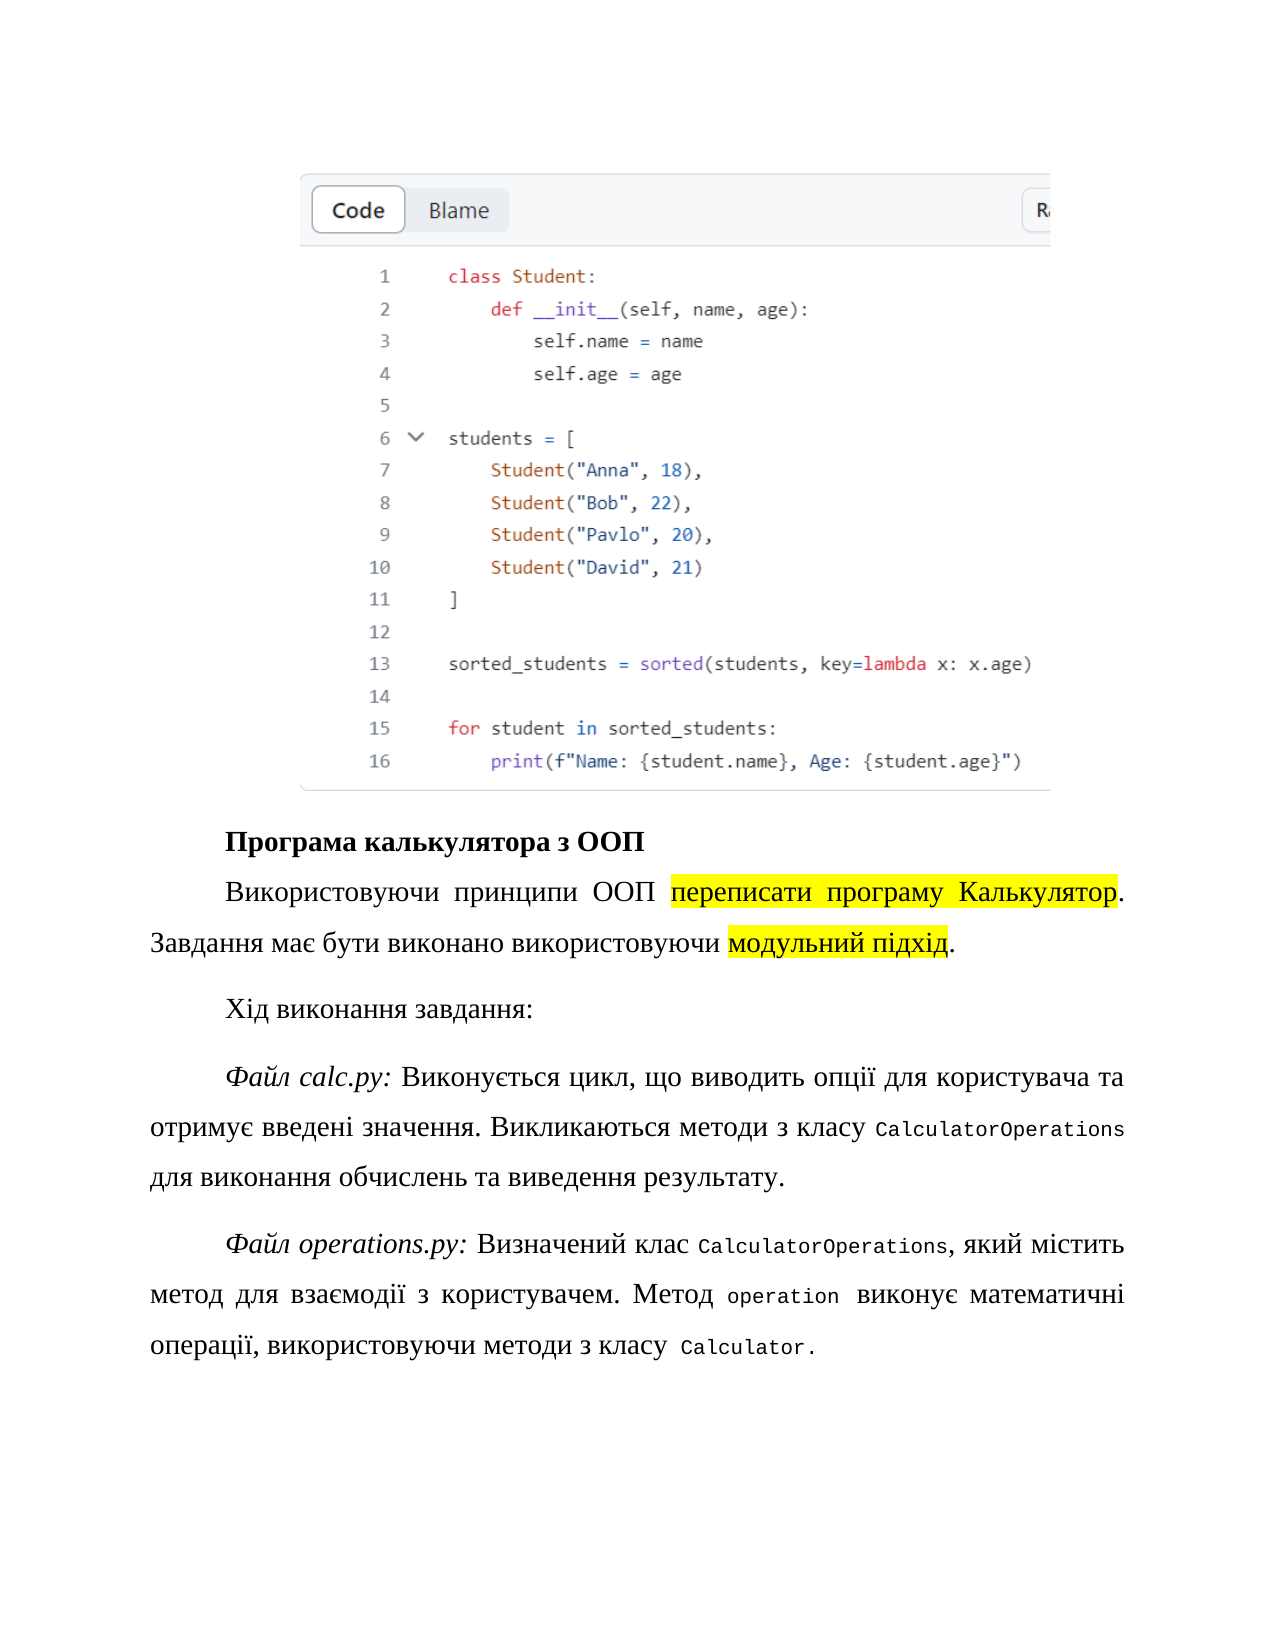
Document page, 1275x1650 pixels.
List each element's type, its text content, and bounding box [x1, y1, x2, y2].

text Файл calc.py: Виконується цикл, що виводить опції для користувача та отримує введені значення. Викликаються методи з класу CalculatorOperations для виконання обчислень та виведення результату. [150, 1059, 1125, 1193]
text Хід виконання завдання: [150, 992, 1125, 1025]
text Використовуючи принципи ООП переписати програму Калькулятор. Завдання має бути виконано використовуючи модульний підхід. [150, 874, 1125, 958]
text Програма калькулятора з ООП [150, 824, 1125, 858]
text Файл operations.py: Визначений клас CalculatorOperations, який містить метод для взаємодії з користувачем. Метод operation виконує математичні операції, використовуючи методи з класу Calculator. [150, 1226, 1125, 1360]
